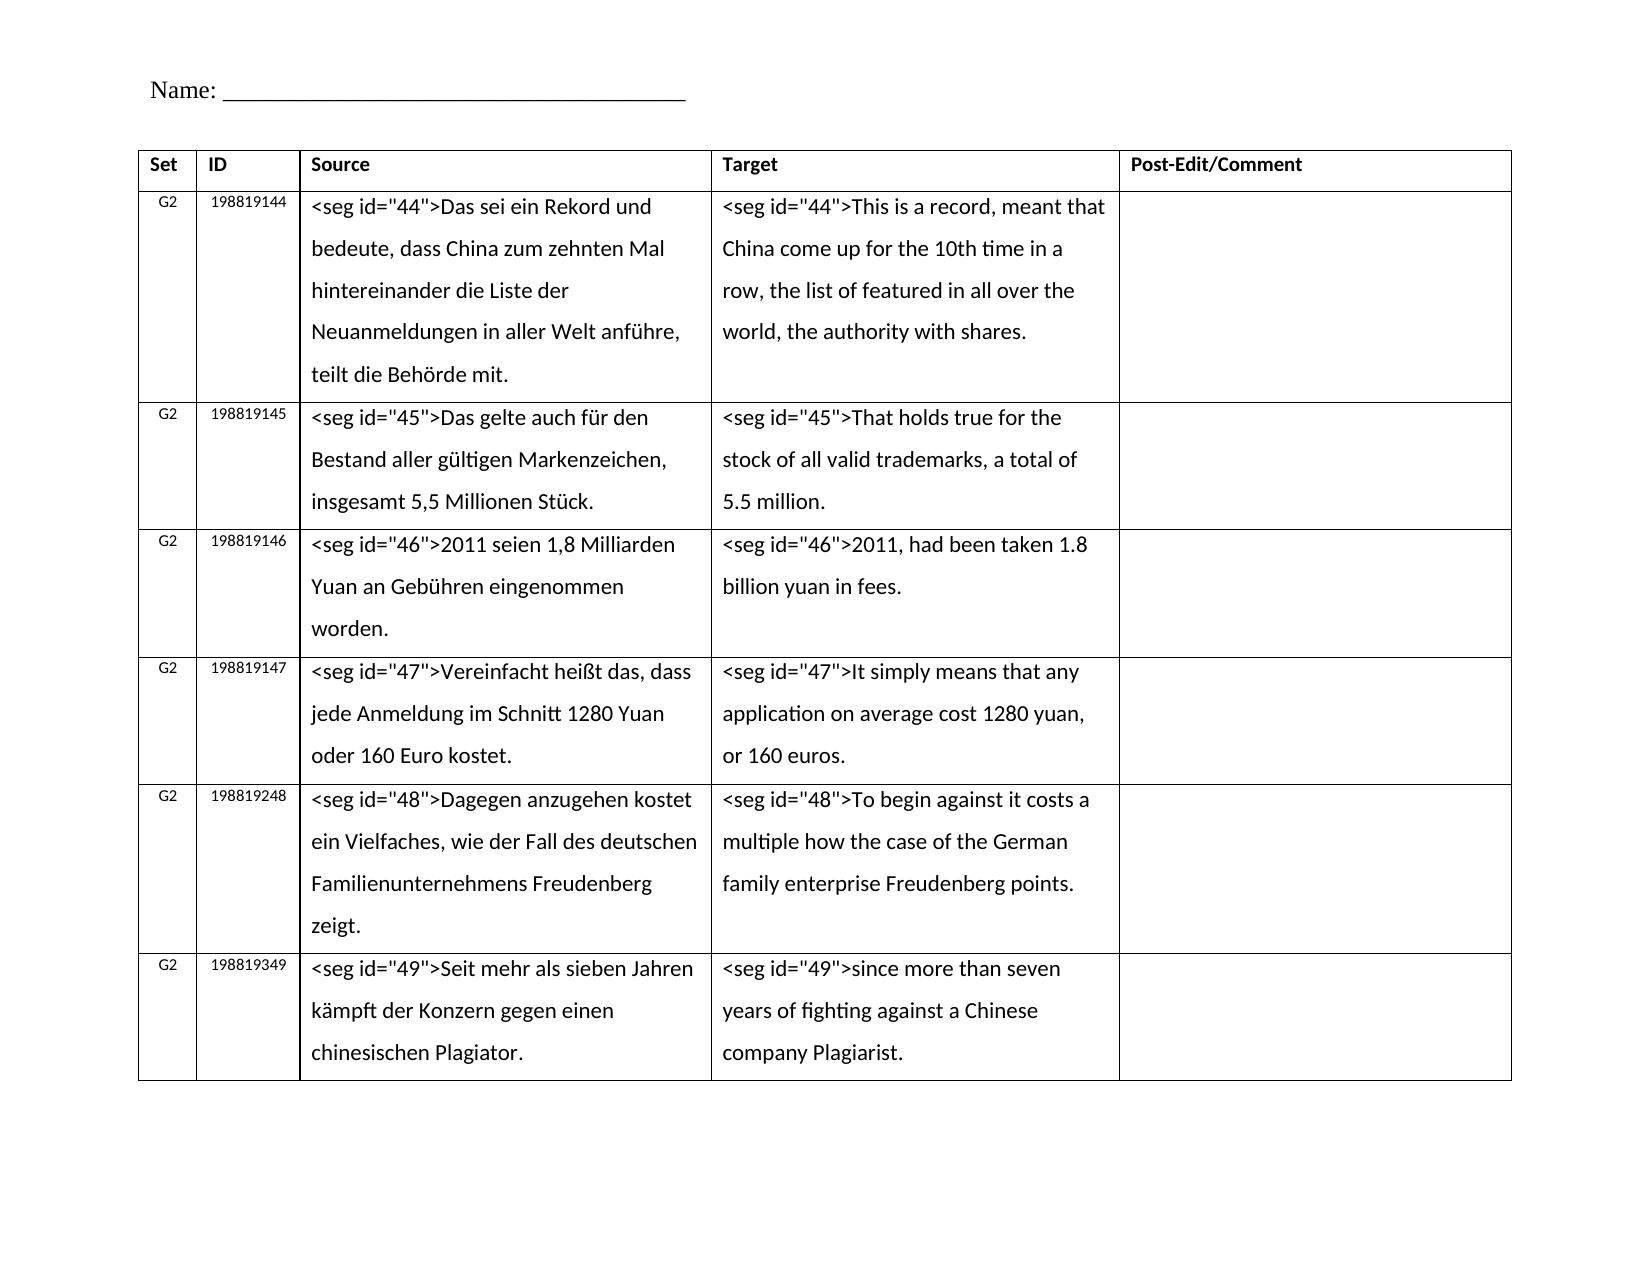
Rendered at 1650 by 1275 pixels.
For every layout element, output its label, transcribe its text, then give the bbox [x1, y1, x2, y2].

table_cell G2 [139, 954, 196, 1080]
table_cell [1120, 530, 1511, 657]
table_cell 198819349 [197, 954, 299, 1080]
table_cell <seg id="47">It simply means that any application on average cost 1280 yuan, or 160 euros. [712, 658, 1119, 784]
table_cell [1120, 658, 1511, 784]
table_cell <seg id="45">That holds true for the stock of all valid trademarks, a total of 5.5 million. [712, 403, 1119, 529]
table_cell G2 [139, 403, 196, 529]
table_cell [1120, 192, 1511, 402]
table_cell 198819145 [197, 403, 299, 529]
table_cell G2 [139, 785, 196, 953]
table_header Set [139, 151, 196, 191]
table_header Post-Edit/Comment [1120, 151, 1511, 191]
table_cell [1120, 954, 1511, 1080]
table_cell G2 [139, 192, 196, 402]
table_cell <seg id="49">Seit mehr als sieben Jahren kämpft der Konzern gegen einen chinesischen Plagiator. [301, 954, 711, 1080]
table_cell <seg id="44">This is a record, meant that China come up for the 10th time in a row, the list of featured in all over the world, the authority with shares. [712, 192, 1119, 402]
table_cell <seg id="46">2011 seien 1,8 Milliarden Yuan an Gebühren eingenommen worden. [301, 530, 711, 657]
table_cell <seg id="47">Vereinfacht heißt das, dass jede Anmeldung im Schnitt 1280 Yuan oder 160 Euro kostet. [301, 658, 711, 784]
table_header Target [712, 151, 1119, 191]
table_cell <seg id="49">since more than seven years of fighting against a Chinese company Plagiarist. [712, 954, 1119, 1080]
table_cell G2 [139, 530, 196, 657]
table_cell 198819144 [197, 192, 299, 402]
table_cell [1120, 403, 1511, 529]
table_header Source [301, 151, 711, 191]
table_cell 198819147 [197, 658, 299, 784]
table_cell <seg id="45">Das gelte auch für den Bestand aller gültigen Markenzeichen, insgesamt 5,5 Millionen Stück. [301, 403, 711, 529]
table_cell <seg id="46">2011, had been taken 1.8 billion yuan in fees. [712, 530, 1119, 657]
table_cell <seg id="48">Dagegen anzugehen kostet ein Vielfaches, wie der Fall des deutschen Familienunternehmens Freudenberg zeigt. [301, 785, 711, 953]
table_cell 198819146 [197, 530, 299, 657]
table_cell <seg id="44">Das sei ein Rekord und bedeute, dass China zum zehnten Mal hintereinander die Liste der Neuanmeldungen in aller Welt anführe, teilt die Behörde mit. [301, 192, 711, 402]
table_cell 198819248 [197, 785, 299, 953]
table_header ID [197, 151, 299, 191]
table_cell <seg id="48">To begin against it costs a multiple how the case of the German family enterprise Freudenberg points. [712, 785, 1119, 953]
table_cell [1120, 785, 1511, 953]
table_cell G2 [139, 658, 196, 784]
